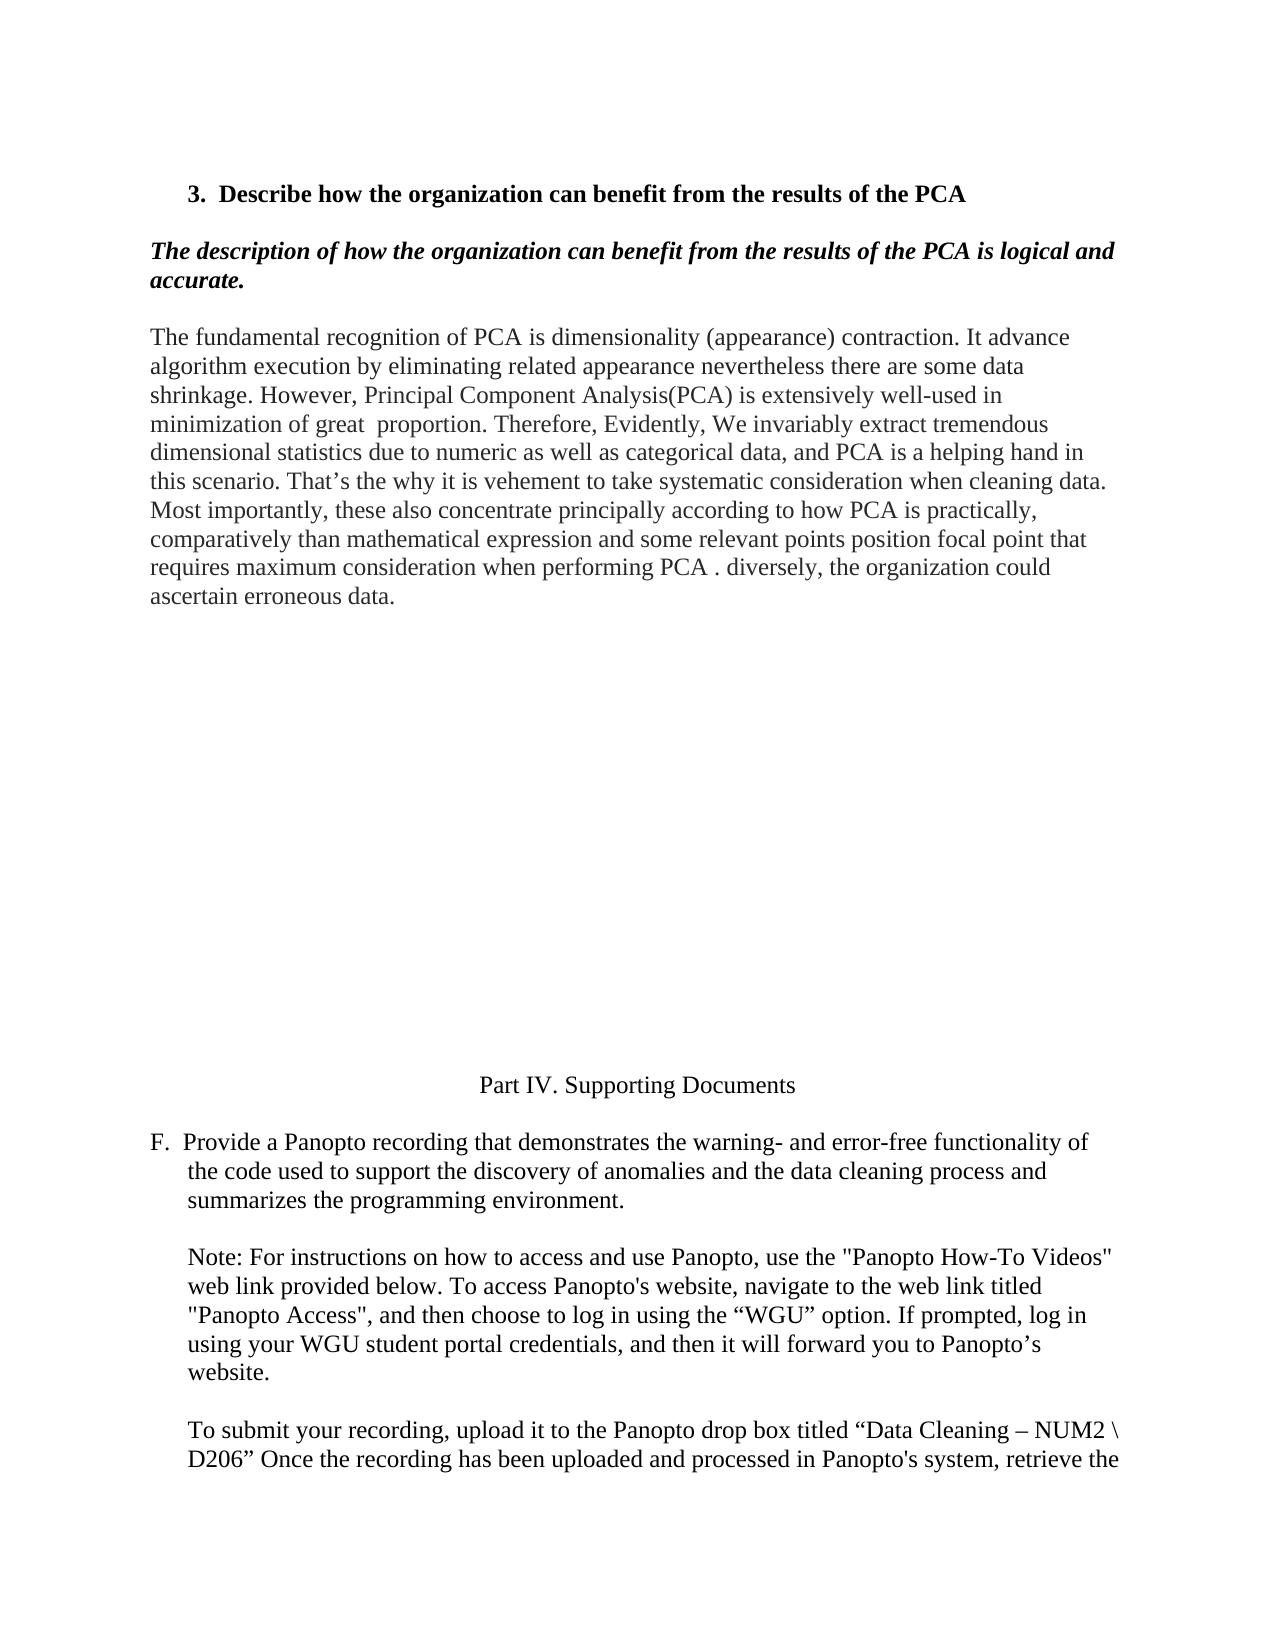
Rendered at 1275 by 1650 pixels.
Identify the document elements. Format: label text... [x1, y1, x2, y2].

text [187, 1415, 1125, 1472]
text F. Provide a Panopto recording that demonstrates the warning- and error-free functionality of the code used to support the discovery of anomalies and the data cleaning process and summarizes the programming environment. [150, 1127, 1125, 1242]
text Part IV. Supporting Documents [150, 1070, 1125, 1099]
text 3. Describe how the organization can benefit from the results of the PCA [187, 179, 1125, 207]
text The description of how the organization can benefit from the results of the PCA is logical and accurate. [245, 236, 1125, 294]
text The fundamental recognition of PCA is dimensionality (appearance) contraction. It advance algorithm execution by eliminating related appearance nevertheless there are some data shrinkage. However, Principal Component Analysis(PCA) is extensively well-used in minimization of great proportion. Therefore, Evidently, We invariably extract tremendous dimensional statistics due to numeric as well as categorical data, and PCA is a helping hand in this scenario. That’s the why it is vehement to take systematic consideration when cleaning data. Most importantly, these also concentrate principally according to how PCA is practically, comparatively than mathematical expression and some relevant points position focal point that requires maximum consideration when performing PCA . diversely, the organization could ascertain erroneous data. [150, 322, 1125, 610]
text Note: For instructions on how to access and use Panopto, use the "Panopto How-To Videos" web link provided below. To access Panopto's website, navigate to the web link titled "Panopto Access", and then choose to log in using the “WGU” option. If prompted, log in using your WGU student portal credentials, and then it will forward you to Panopto’s website. [187, 1242, 1125, 1415]
